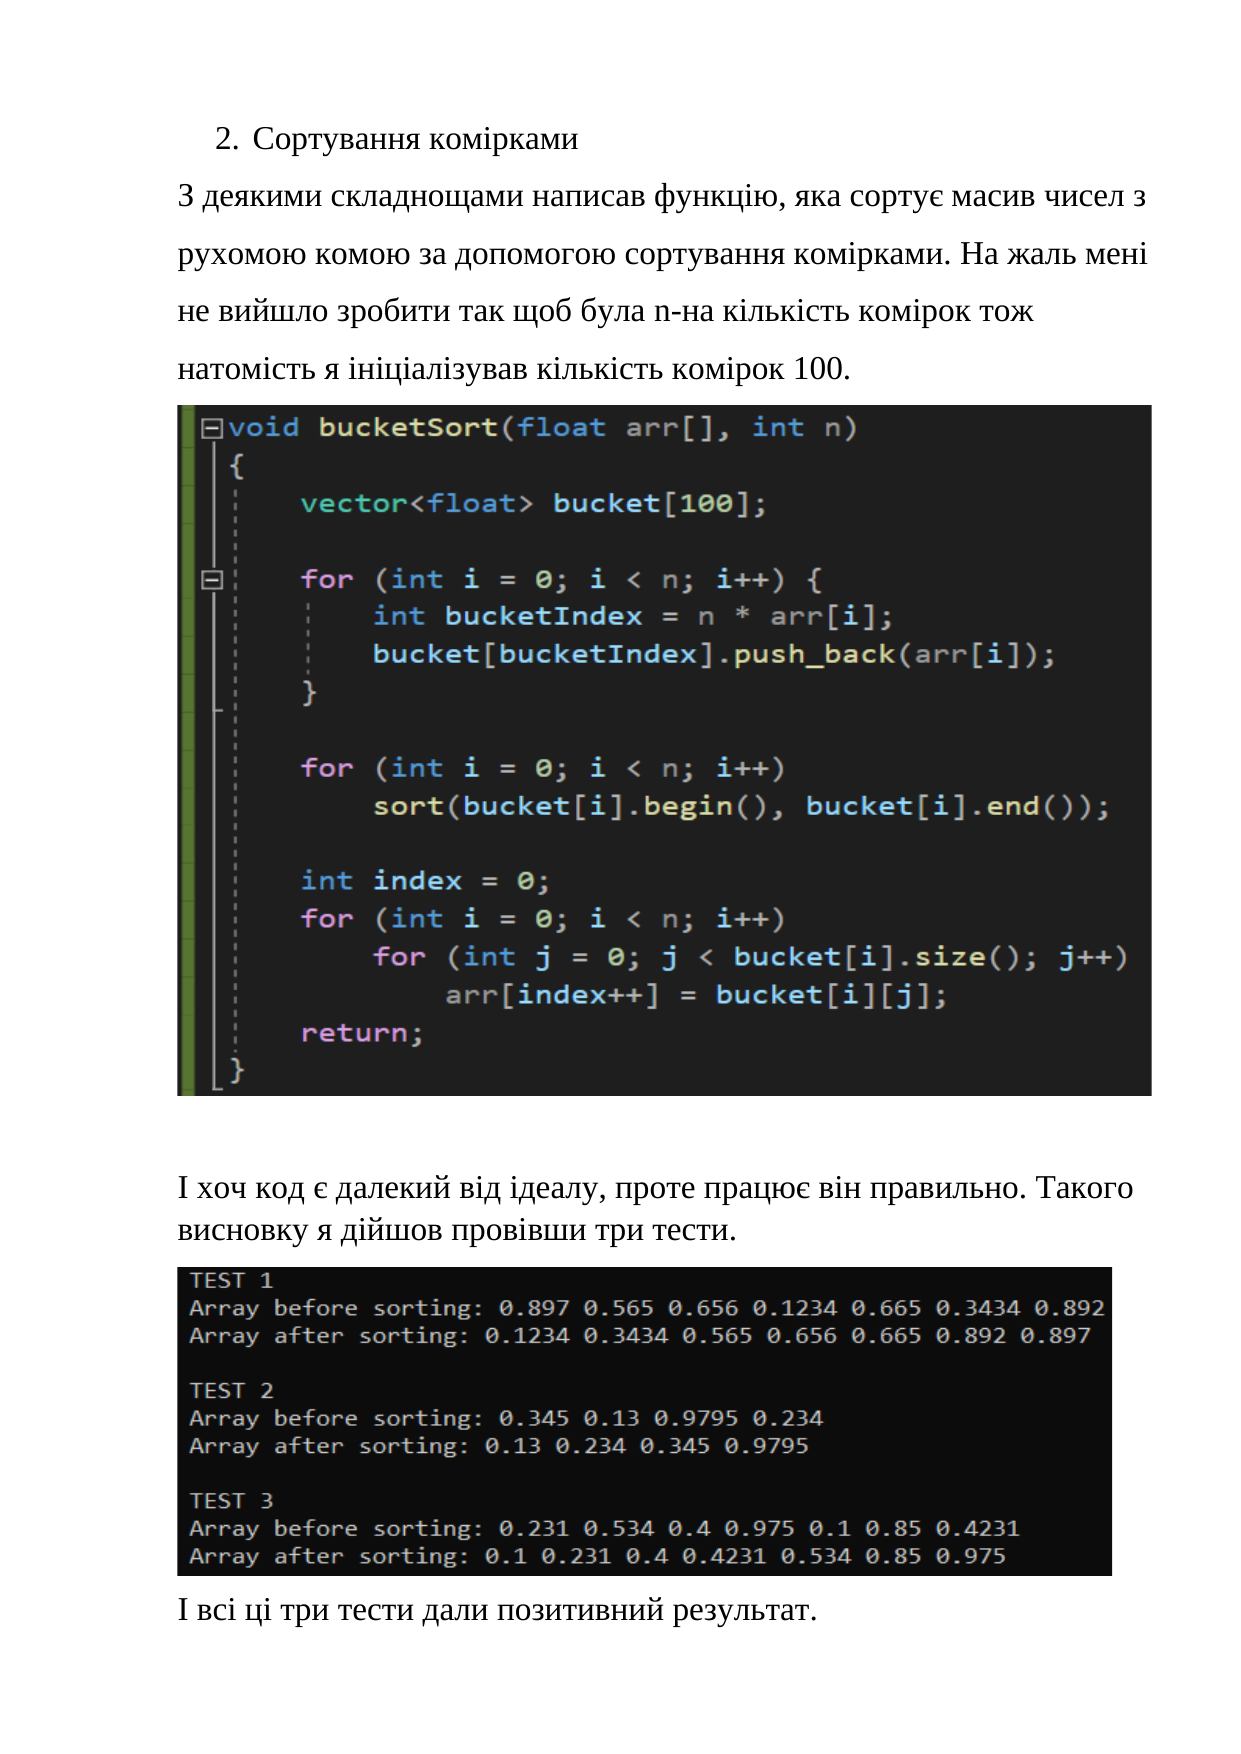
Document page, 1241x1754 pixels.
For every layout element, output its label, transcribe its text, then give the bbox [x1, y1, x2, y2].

text І хоч код є далекий від ідеалу, проте працює він правильно. Такого висновку я дійшов провівши три тести. [177, 1168, 1152, 1247]
text З деякими складнощами написав функцію, яка сортує масив чисел з рухомою комою за допомогою сортування комірками. На жаль мені не вийшло зробити так щоб була n-на кількість комірок тож натомість я ініціалізував кількість комірок 100. [177, 176, 1152, 386]
text І всі ці три тести дали позитивний результат. [177, 1590, 1152, 1628]
list Сортування комірками [215, 118, 1152, 156]
picture [177, 405, 1152, 1096]
picture [177, 1267, 1113, 1576]
